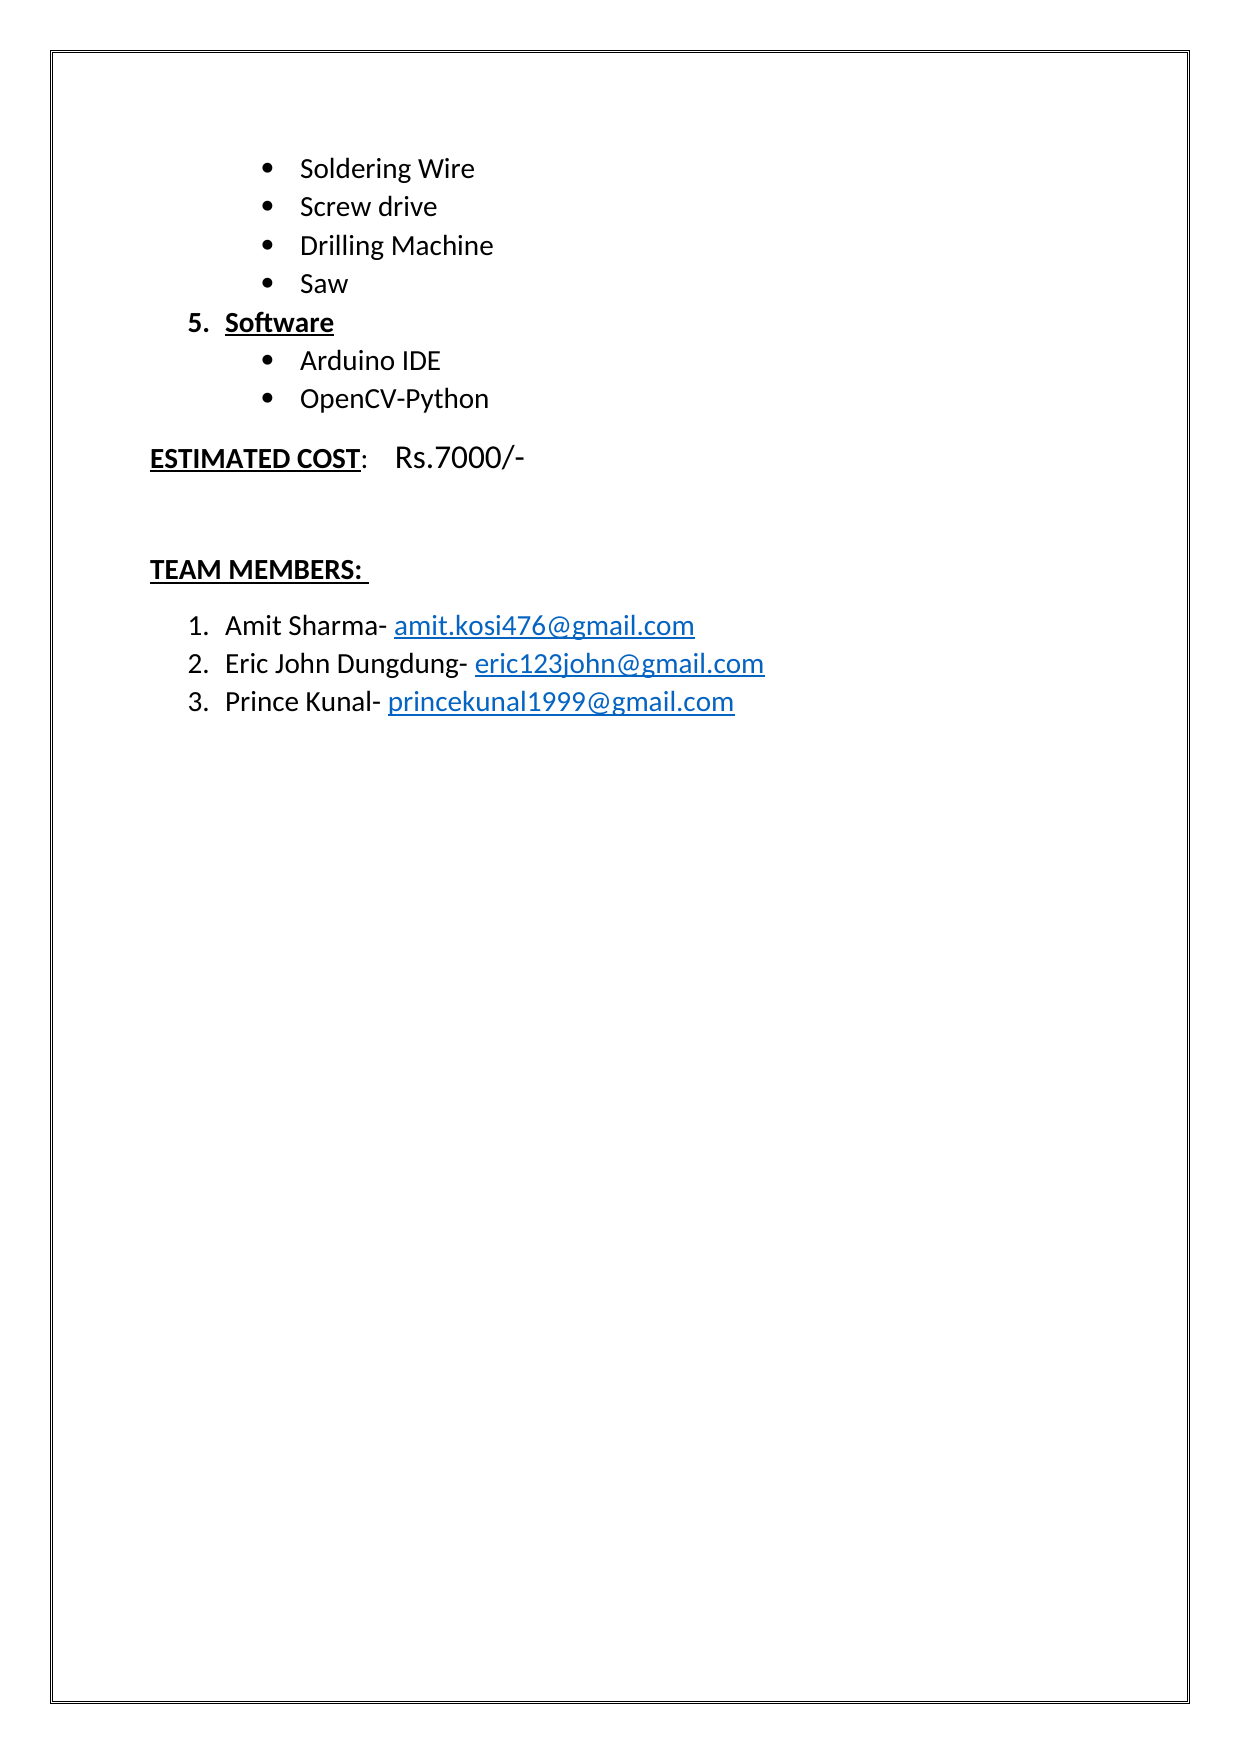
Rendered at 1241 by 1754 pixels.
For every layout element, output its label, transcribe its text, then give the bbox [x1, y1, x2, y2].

list OpenCV-Python [262, 381, 1090, 416]
list Saw [262, 265, 1090, 301]
text ESTIMATED COST: Rs.7000/- [150, 436, 1090, 476]
list Arduino IDE [262, 342, 1090, 378]
text TEAM MEMBERS: [150, 551, 1090, 587]
list Prince Kunal- princekunal1999@gmail.com [187, 683, 1090, 719]
list Screw drive [262, 188, 1090, 224]
list Drilling Machine [262, 227, 1090, 262]
list Soldering Wire [262, 150, 1090, 186]
list Amit Sharma- amit.kosi476@gmail.com [187, 607, 1090, 642]
list Eric John Dungdung- eric123john@gmail.com [187, 645, 1090, 681]
list Software [187, 304, 1090, 339]
